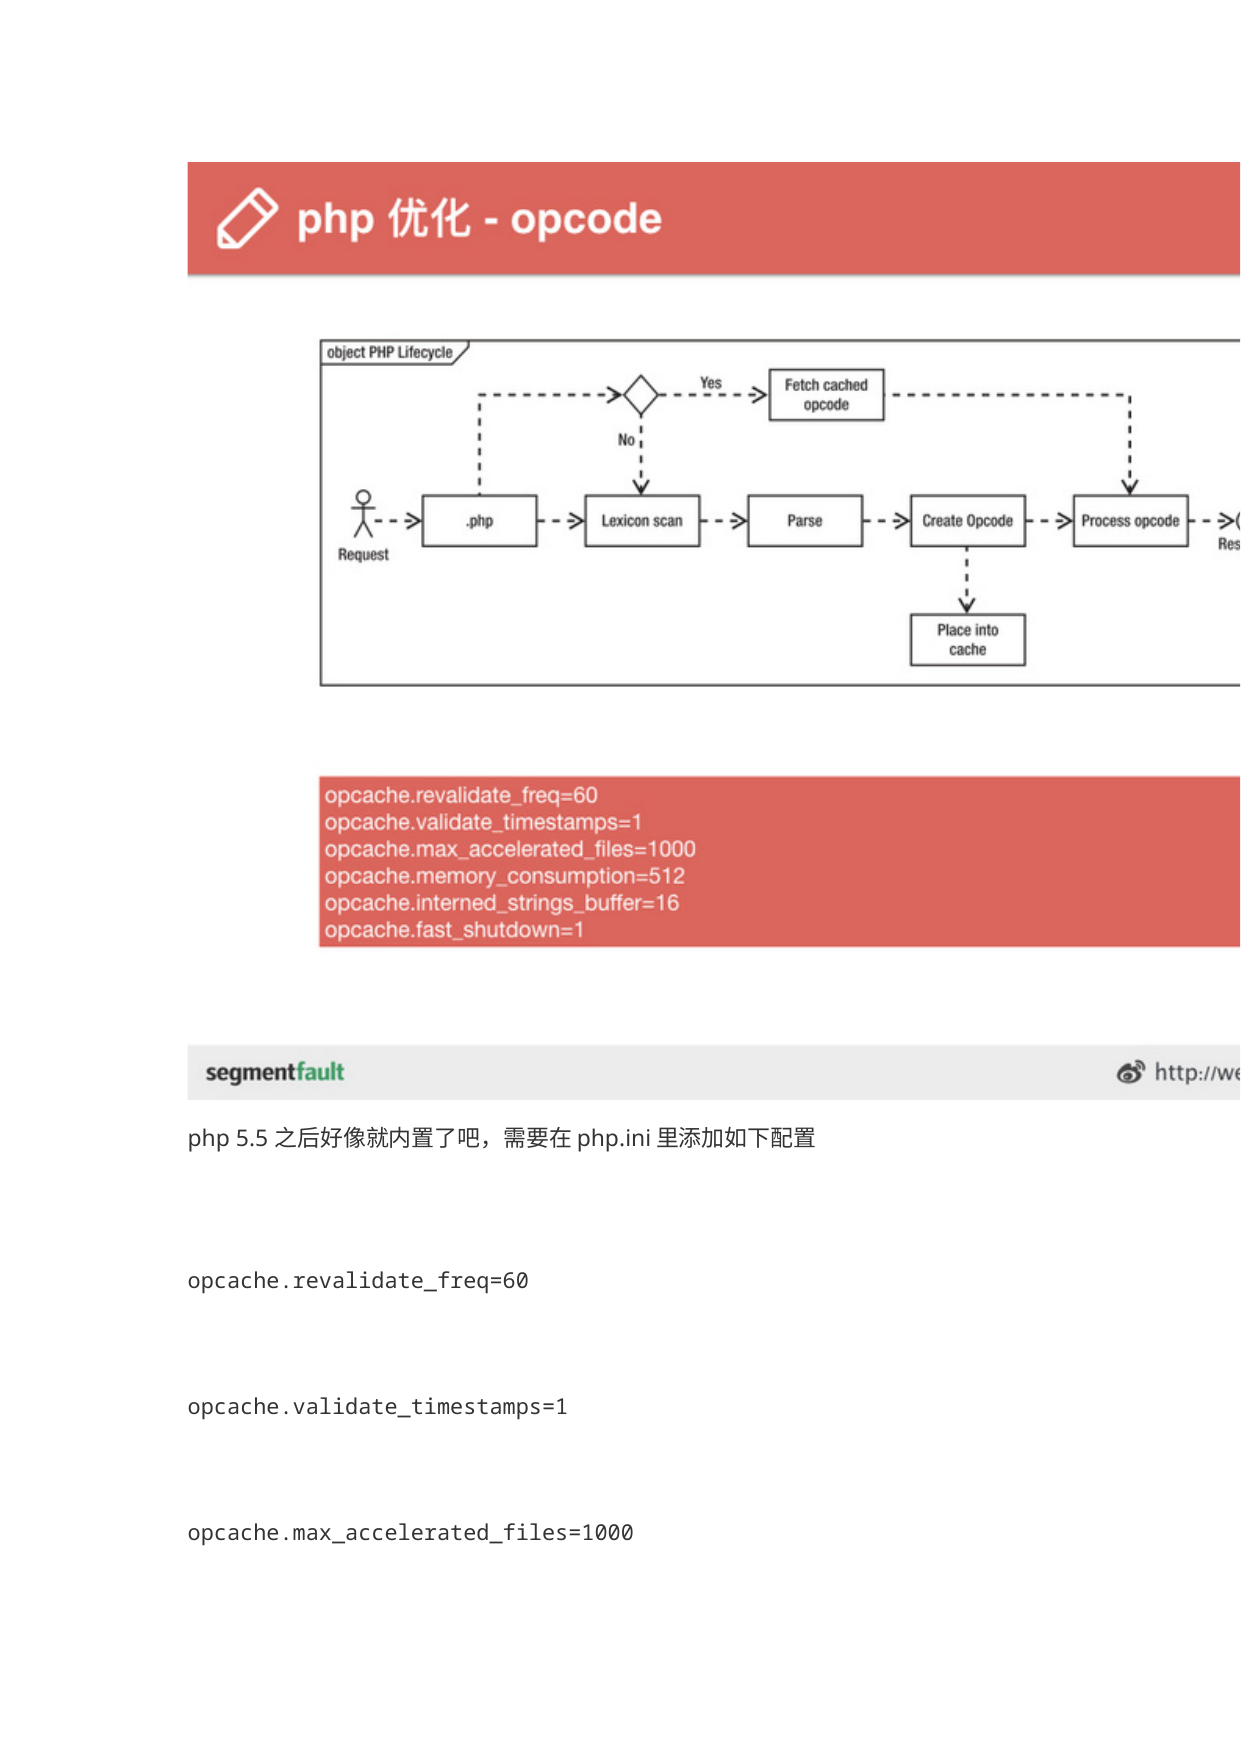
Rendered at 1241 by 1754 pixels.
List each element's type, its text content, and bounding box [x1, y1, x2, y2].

text opcache.revalidate_freq=60 [187, 1263, 1053, 1296]
text php 5.5 之后好像就内置了吧，需要在php.ini里添加如下配置 [187, 1100, 1053, 1169]
text opcache.max_accelerated_files=1000 [187, 1516, 1053, 1548]
text opcache.validate_timestamps=1 [187, 1389, 1053, 1422]
picture [187, 162, 1241, 1100]
